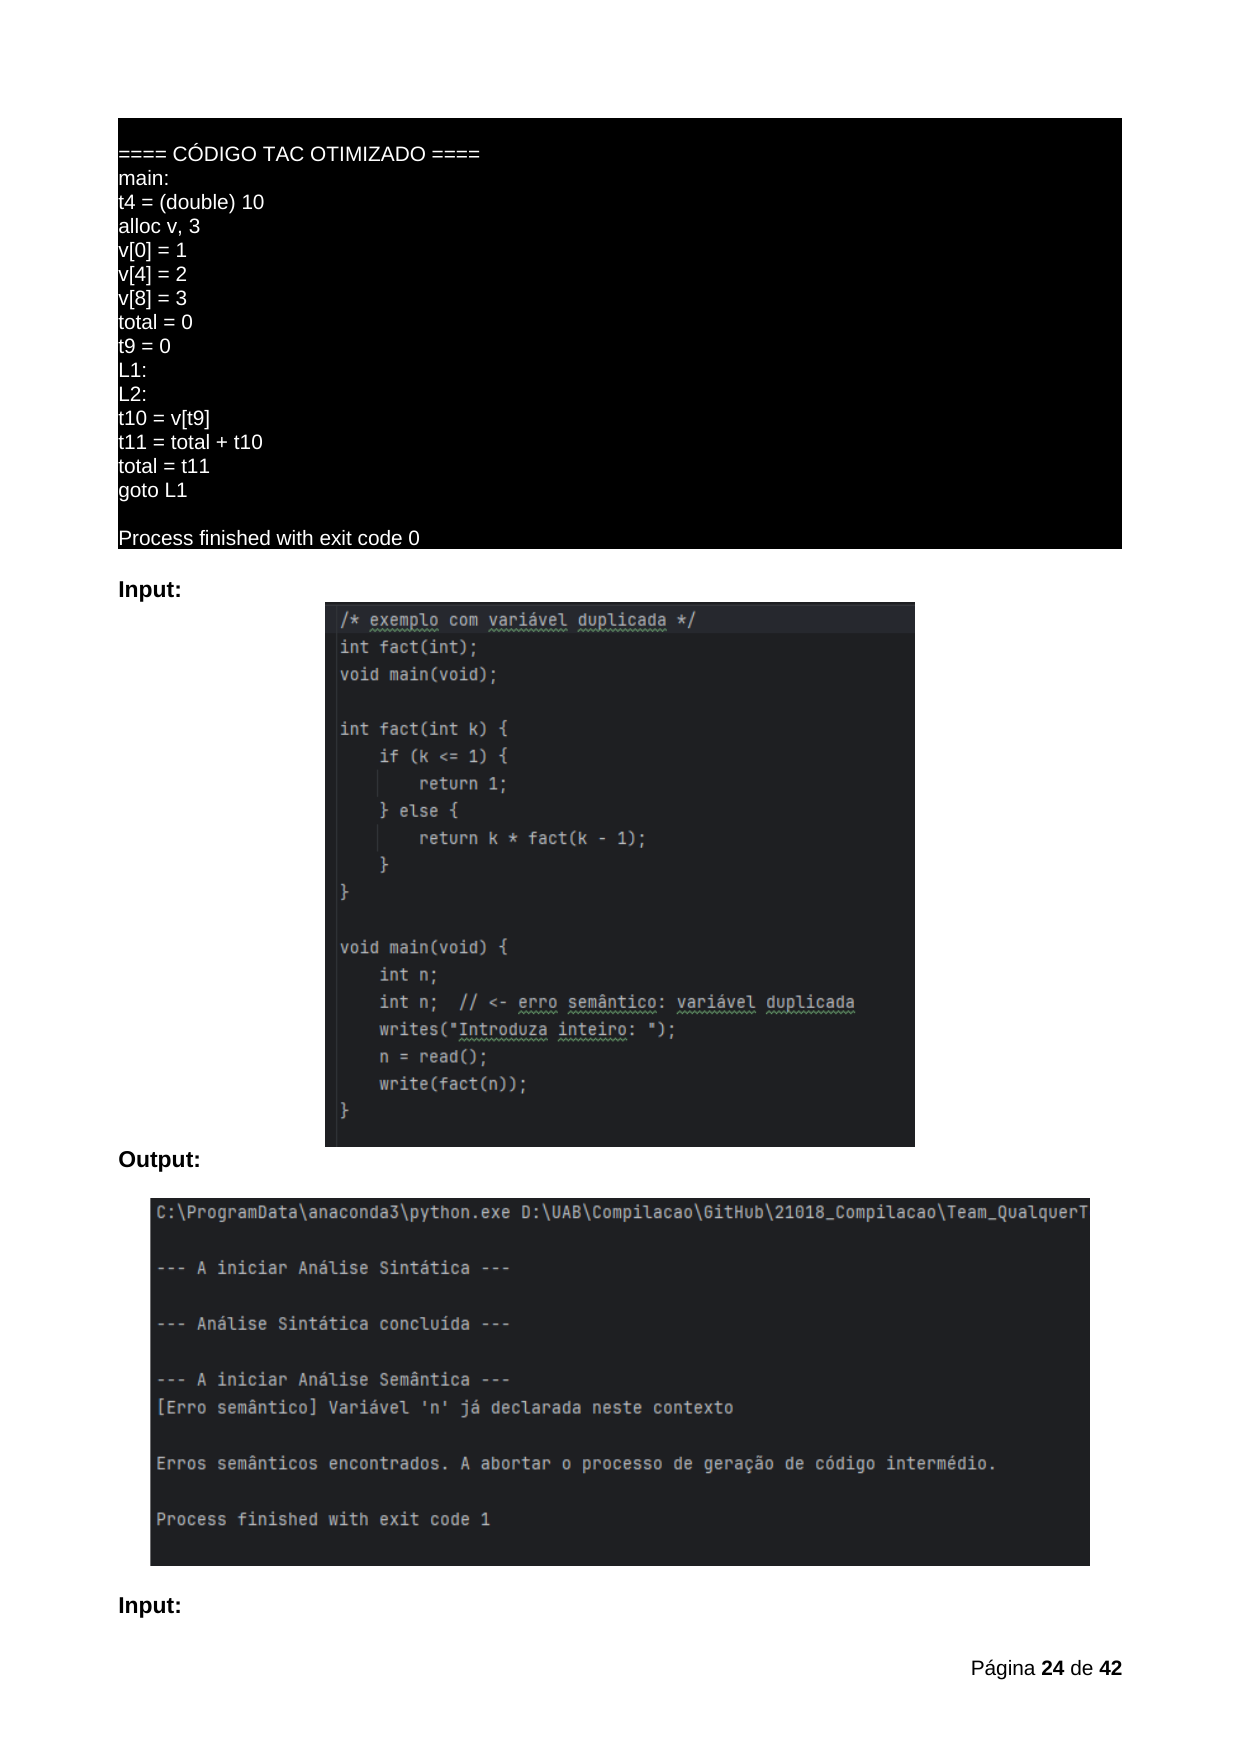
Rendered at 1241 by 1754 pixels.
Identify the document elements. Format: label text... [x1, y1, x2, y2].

text total = t11 [118, 453, 1122, 477]
text v[8] = 3 [118, 286, 1122, 310]
text L2: [118, 382, 1122, 406]
picture [325, 602, 915, 1147]
text t11 = total + t10 [118, 429, 1122, 453]
text v[4] = 2 [118, 262, 1122, 286]
text v[0] = 1 [118, 238, 1122, 262]
text Process finished with exit code 0 [118, 525, 1122, 549]
text main: [118, 166, 1122, 190]
text alloc v, 3 [118, 214, 1122, 238]
text ==== CÓDIGO TAC OTIMIZADO ==== [118, 142, 1122, 166]
text L1: [118, 358, 1122, 382]
picture [150, 1198, 1090, 1566]
text Input: [118, 576, 1122, 602]
text goto L1 [118, 477, 1122, 501]
text t9 = 0 [118, 334, 1122, 358]
text Input: [118, 1592, 1122, 1619]
text Output: [118, 1146, 1122, 1172]
text t10 = v[t9] [118, 406, 1122, 429]
text t4 = (double) 10 [118, 190, 1122, 214]
text total = 0 [118, 310, 1122, 334]
